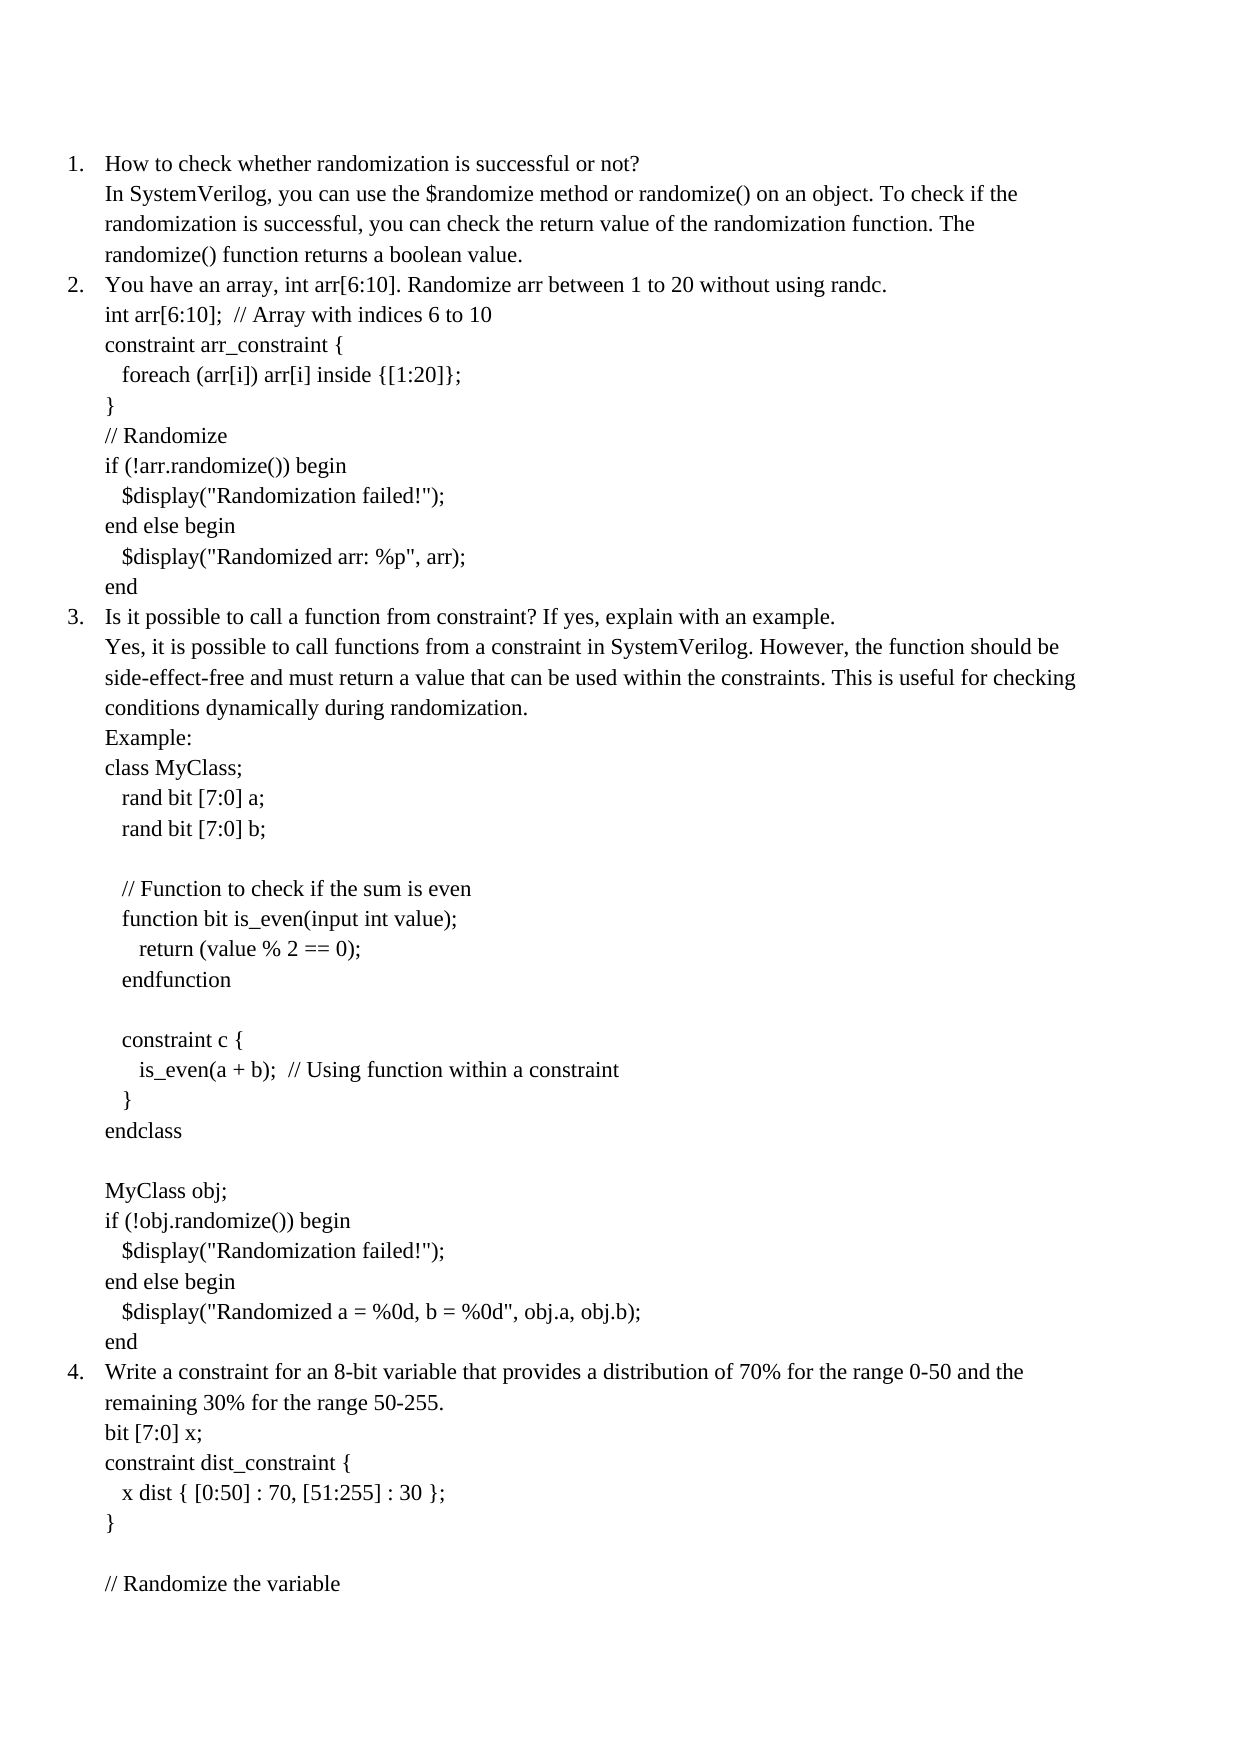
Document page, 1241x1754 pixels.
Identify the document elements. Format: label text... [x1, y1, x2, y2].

text if (!arr.randomize()) begin [104, 452, 1090, 478]
text $display("Randomized arr: %p", arr); [104, 543, 1090, 569]
text } [104, 1509, 1090, 1536]
text function bit is_even(input int value); [104, 905, 1090, 932]
text rand bit [7:0] b; [104, 814, 1090, 841]
text endfunction [104, 966, 1090, 992]
text end [104, 573, 1090, 599]
text is_even(a + b); // Using function within a constraint [104, 1056, 1090, 1083]
text constraint arr_constraint { [104, 331, 1090, 358]
text } [104, 392, 1090, 418]
text In SystemVerilog, you can use the $randomize method or randomize() on an object. To check if the randomization is successful, you can check the return value of the randomization function. The randomize() function returns a boolean value. [104, 180, 1090, 267]
list Is it possible to call a function from constraint? If yes, explain with an example. [67, 603, 1090, 629]
text // Function to check if the sum is even [104, 875, 1090, 901]
text return (value % 2 == 0); [104, 935, 1090, 962]
list Write a constraint for an 8-bit variable that provides a distribution of 70% for the range 0-50 and the remaining 30% for the range 50-255. [67, 1358, 1090, 1415]
text if (!obj.randomize()) begin [104, 1207, 1090, 1234]
text x dist { [0:50] : 70, [51:255] : 30 }; [104, 1479, 1090, 1506]
text foreach (arr[i]) arr[i] inside {[1:20]}; [104, 361, 1090, 388]
text bit [7:0] x; [104, 1419, 1090, 1445]
text Example: [104, 724, 1090, 750]
text // Randomize [104, 422, 1090, 448]
text constraint c { [104, 1026, 1090, 1052]
text $display("Randomization failed!"); [104, 482, 1090, 509]
text endclass [104, 1117, 1090, 1143]
text } [104, 1086, 1090, 1113]
text Yes, it is possible to call functions from a constraint in SystemVerilog. However, the function should be side-effect-free and must return a value that can be used within the constraints. This is useful for checking conditions dynamically during randomization. [104, 633, 1090, 720]
list You have an array, int arr[6:10]. Randomize arr between 1 to 20 without using randc. [67, 271, 1090, 297]
text end [104, 1328, 1090, 1354]
text $display("Randomized a = %0d, b = %0d", obj.a, obj.b); [104, 1298, 1090, 1324]
list How to check whether randomization is successful or not? [67, 150, 1090, 176]
text end else begin [104, 1268, 1090, 1294]
text $display("Randomization failed!"); [104, 1237, 1090, 1264]
text MyClass obj; [104, 1177, 1090, 1203]
text constraint dist_constraint { [104, 1449, 1090, 1475]
text // Randomize the variable [104, 1570, 1090, 1596]
text int arr[6:10]; // Array with indices 6 to 10 [104, 301, 1090, 327]
text end else begin [104, 512, 1090, 539]
text rand bit [7:0] a; [104, 784, 1090, 811]
text class MyClass; [104, 754, 1090, 781]
